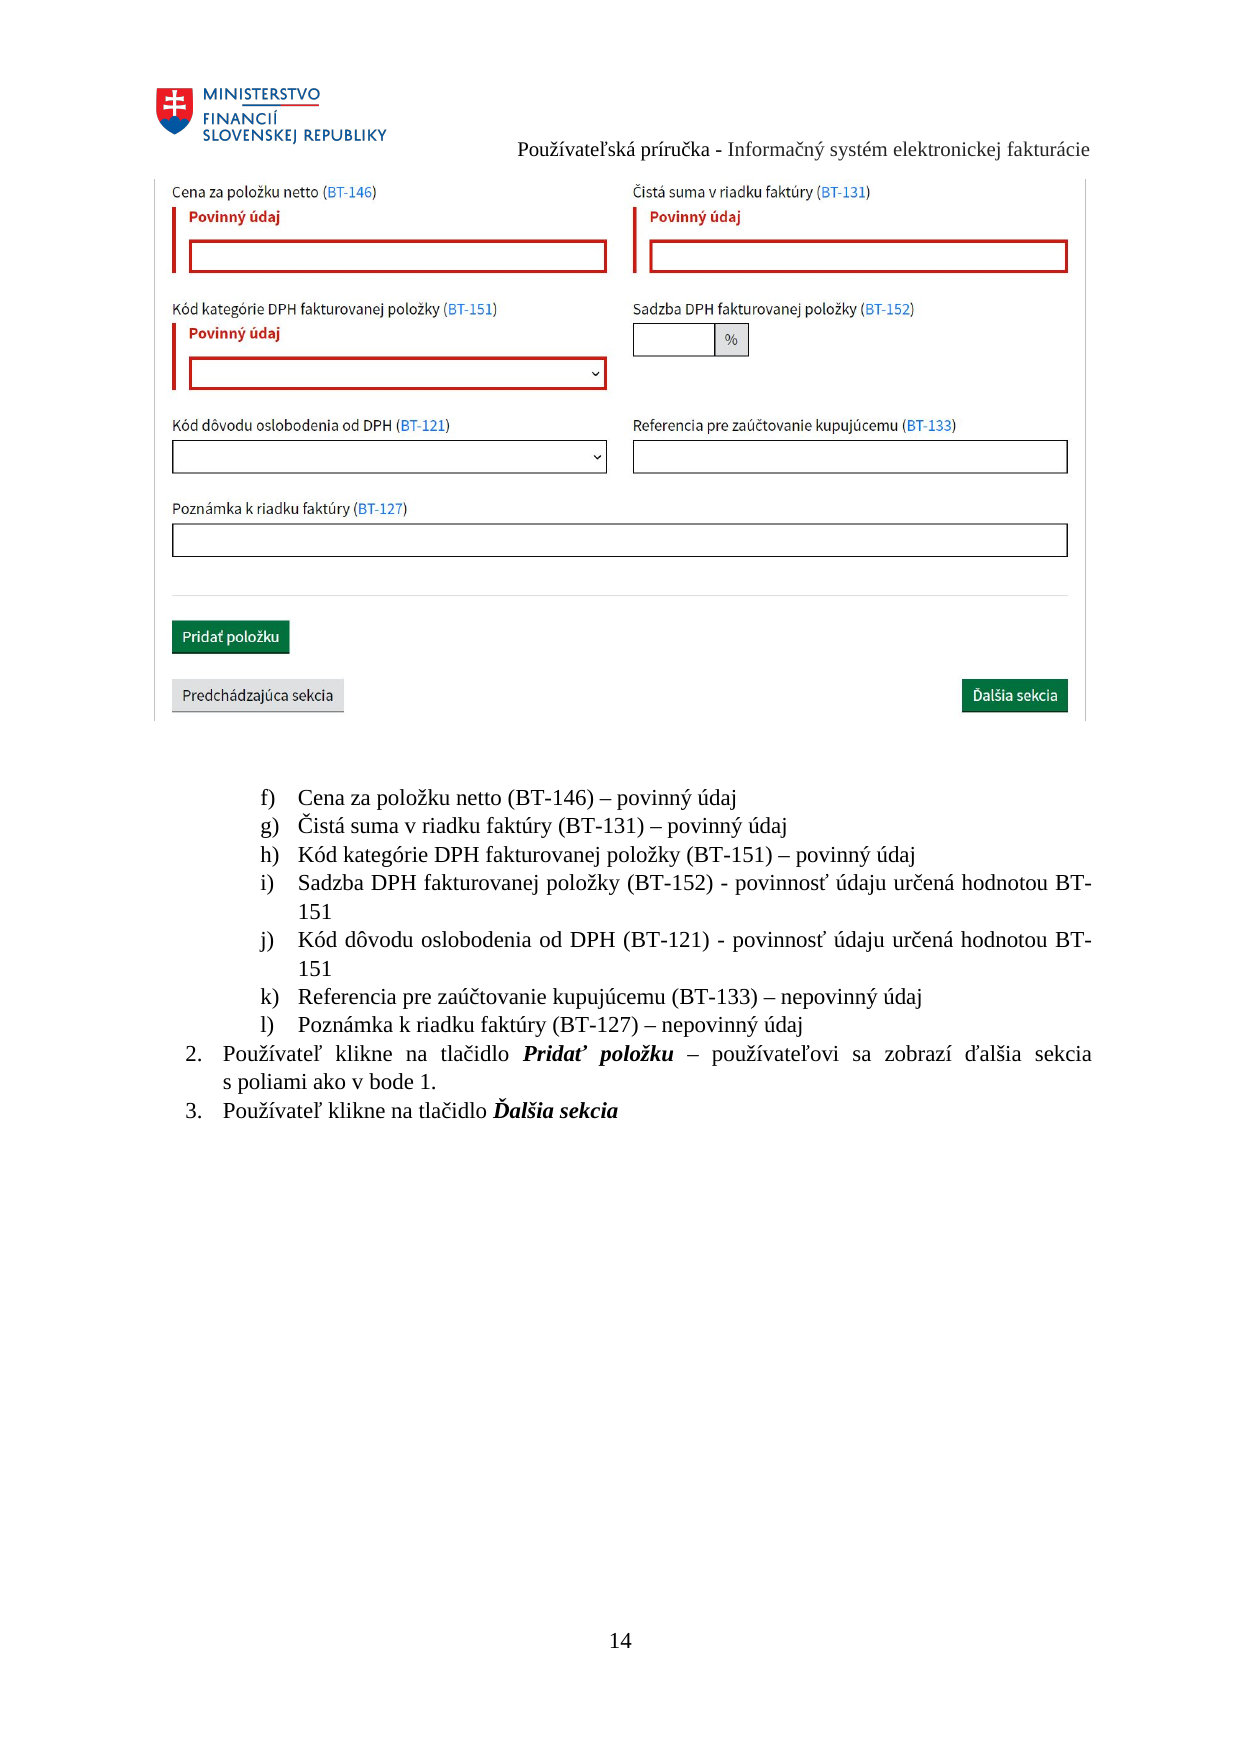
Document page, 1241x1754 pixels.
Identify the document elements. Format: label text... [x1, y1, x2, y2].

list Kód dôvodu oslobodenia od DPH (BT-121) - povinnosť údaju určená hodnotou BT-151 [260, 926, 1093, 981]
list Používateľ klikne na tlačidlo Pridať položku – používateľovi sa zobrazí ďalšia sekcia s poliami ako v bode 1. [185, 1040, 1093, 1095]
list Referencia pre zaúčtovanie kupujúcemu (BT-133) – nepovinný údaj [260, 983, 1093, 1009]
list Kód kategórie DPH fakturovanej položky (BT-151) – povinný údaj [260, 841, 1093, 867]
picture [147, 73, 395, 156]
list Poznámka k riadku faktúry (BT-127) – nepovinný údaj [260, 1012, 1093, 1038]
list Čistá suma v riadku faktúry (BT-131) – povinný údaj [260, 812, 1093, 839]
list Používateľ klikne na tlačidlo Ďalšia sekcia [185, 1097, 1093, 1123]
picture [147, 179, 1093, 721]
list Cena za položku netto (BT-146) – povinný údaj [260, 784, 1093, 810]
list Sadzba DPH fakturovanej položky (BT-152) - povinnosť údaju určená hodnotou BT-151 [260, 869, 1093, 924]
